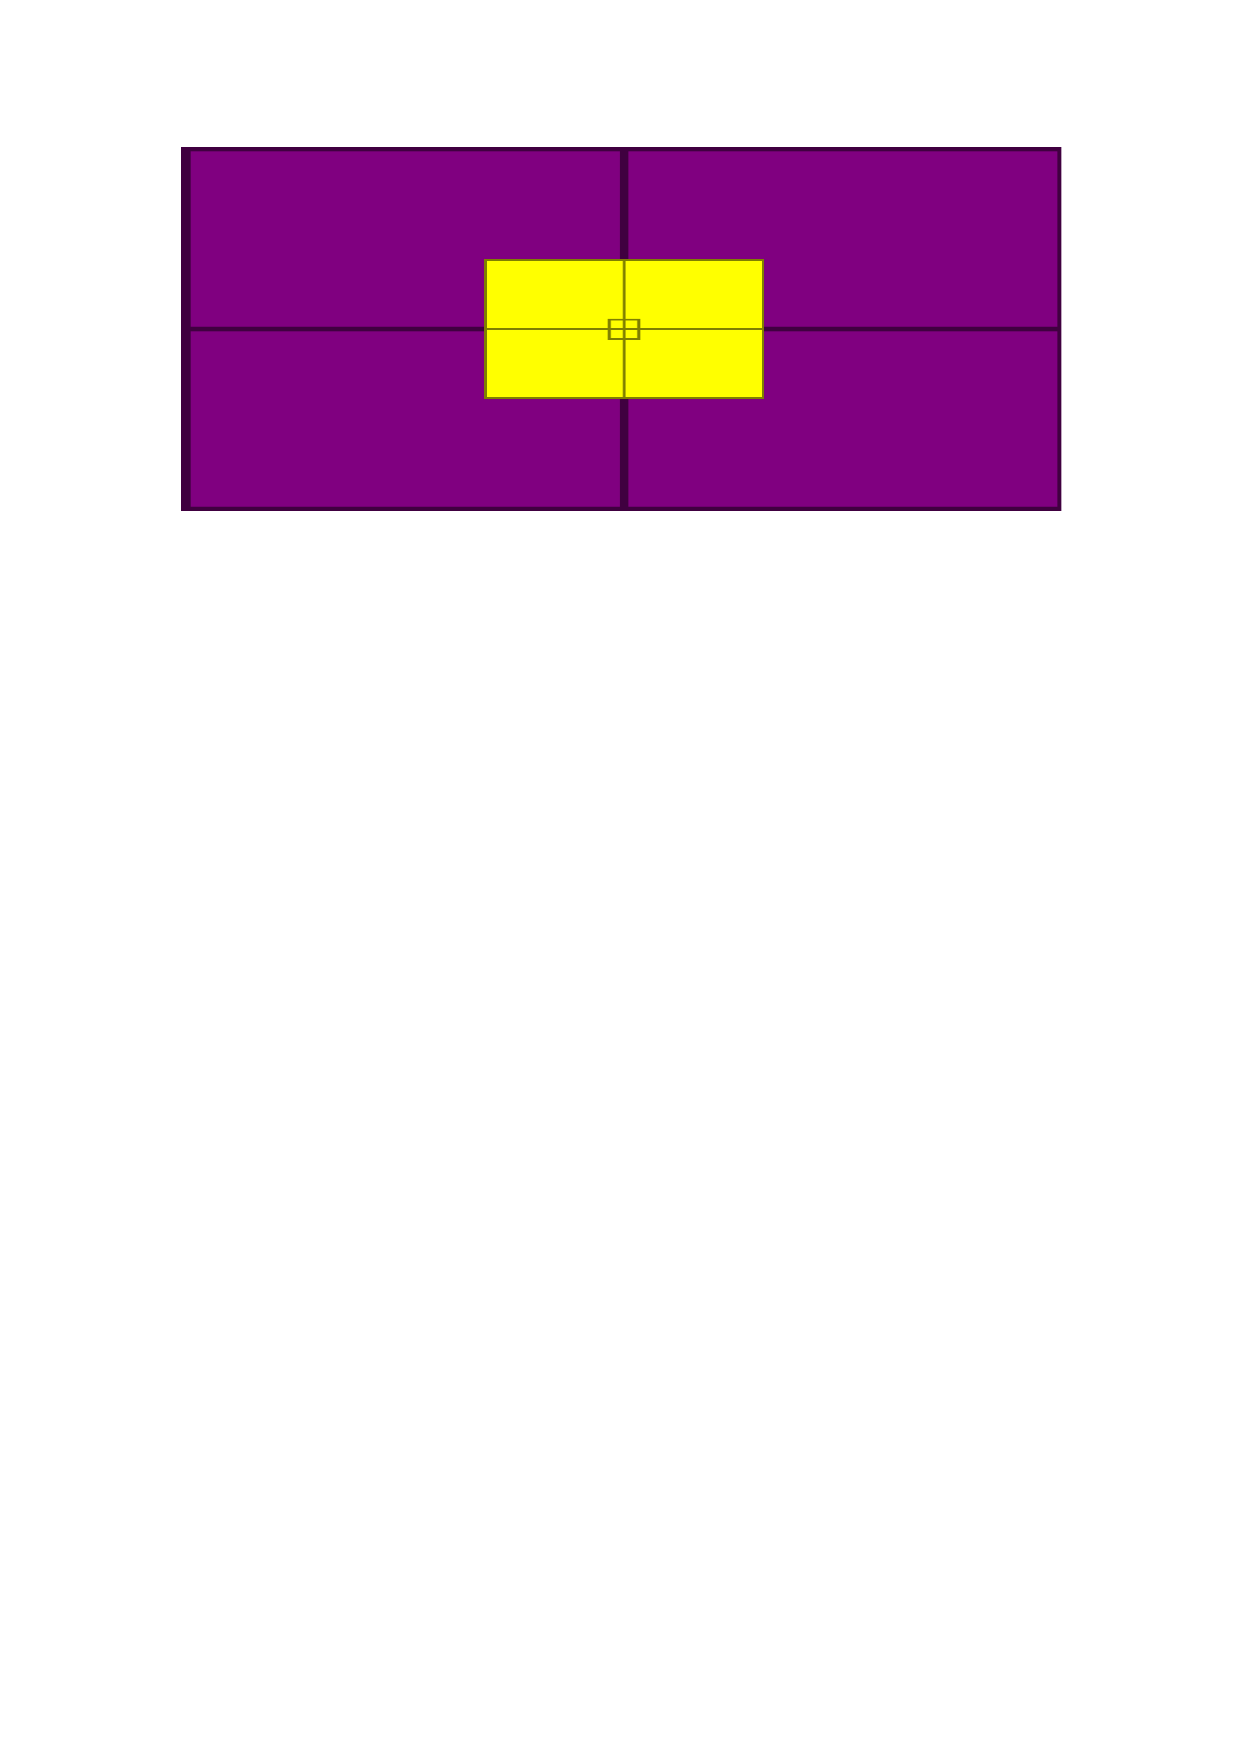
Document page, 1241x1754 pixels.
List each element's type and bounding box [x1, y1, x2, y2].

picture [177, 147, 1062, 524]
